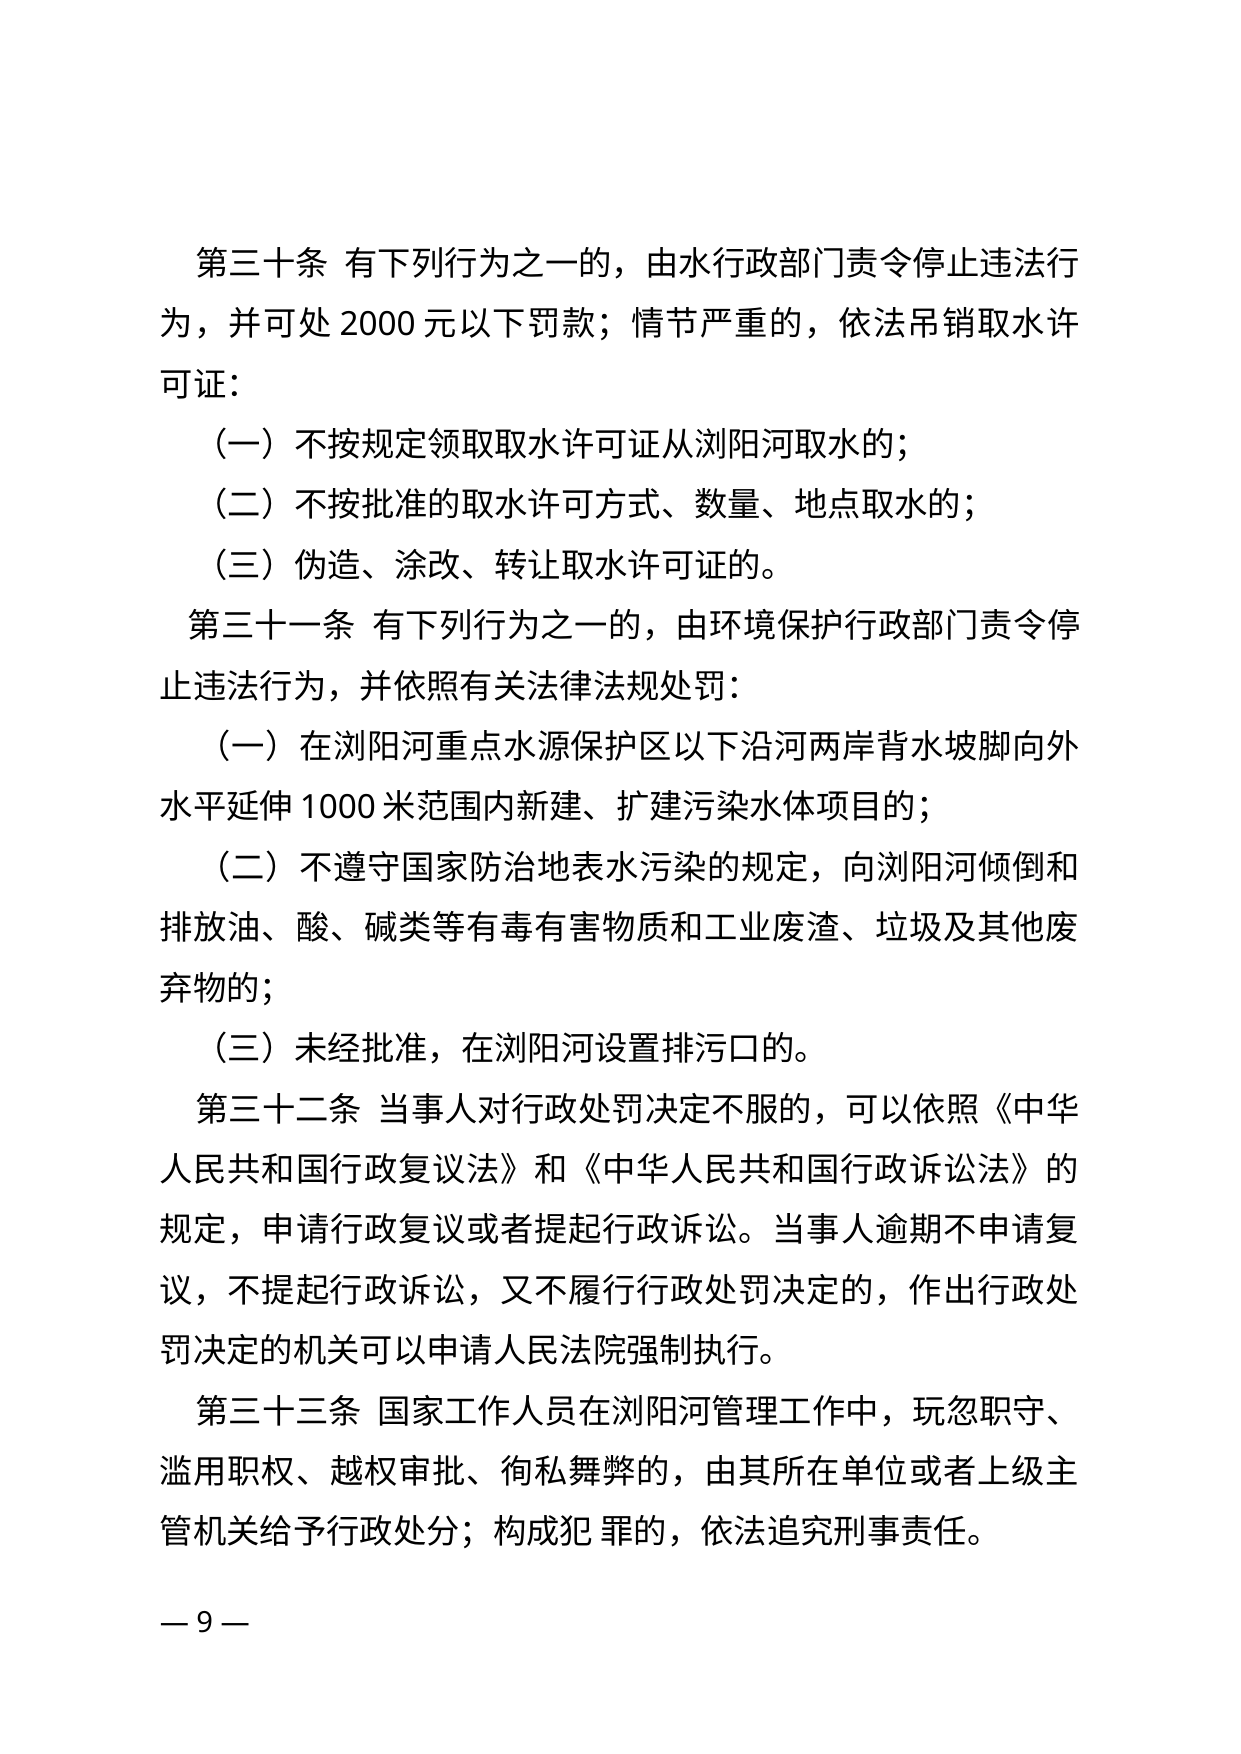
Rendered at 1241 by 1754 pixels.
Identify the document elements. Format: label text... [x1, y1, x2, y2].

text （一）在浏阳河重点水源保护区以下沿河两岸背水坡脚向外水平延伸1000米范围内新建、扩建污染水体项目的； [159, 708, 1081, 828]
text 第三十二条 当事人对行政处罚决定不服的，可以依照《中华人民共和国行政复议法》和《中华人民共和国行政诉讼法》的规定，申请行政复议或者提起行政诉讼。当事人逾期不申请复议，不提起行政诉讼，又不履行行政处罚决定的，作出行政处罚决定的机关可以申请人民法院强制执行。 [159, 1070, 1081, 1372]
text 第三十三条 国家工作人员在浏阳河管理工作中，玩忽职守、滥用职权、越权审批、徇私舞弊的，由其所在单位或者上级主管机关给予行政处分；构成犯 罪的，依法追究刑事责任。 [159, 1372, 1081, 1553]
text （一）不按规定领取取水许可证从浏阳河取水的； [159, 406, 1081, 466]
text （二）不按批准的取水许可方式、数量、地点取水的； [159, 466, 1081, 526]
text 第三十一条 有下列行为之一的，由环境保护行政部门责令停止违法行为，并依照有关法律法规处罚： [159, 587, 1081, 708]
text （三）伪造、涂改、转让取水许可证的。 [159, 526, 1081, 587]
text （三）未经批准，在浏阳河设置排污口的。 [159, 1010, 1081, 1070]
text （二）不遵守国家防治地表水污染的规定，向浏阳河倾倒和排放油、酸、碱类等有毒有害物质和工业废渣、垃圾及其他废弃物的； [159, 828, 1081, 1010]
text 第三十条 有下列行为之一的，由水行政部门责令停止违法行为，并可处2000元以下罚款；情节严重的，依法吊销取水许可证： [159, 224, 1081, 406]
